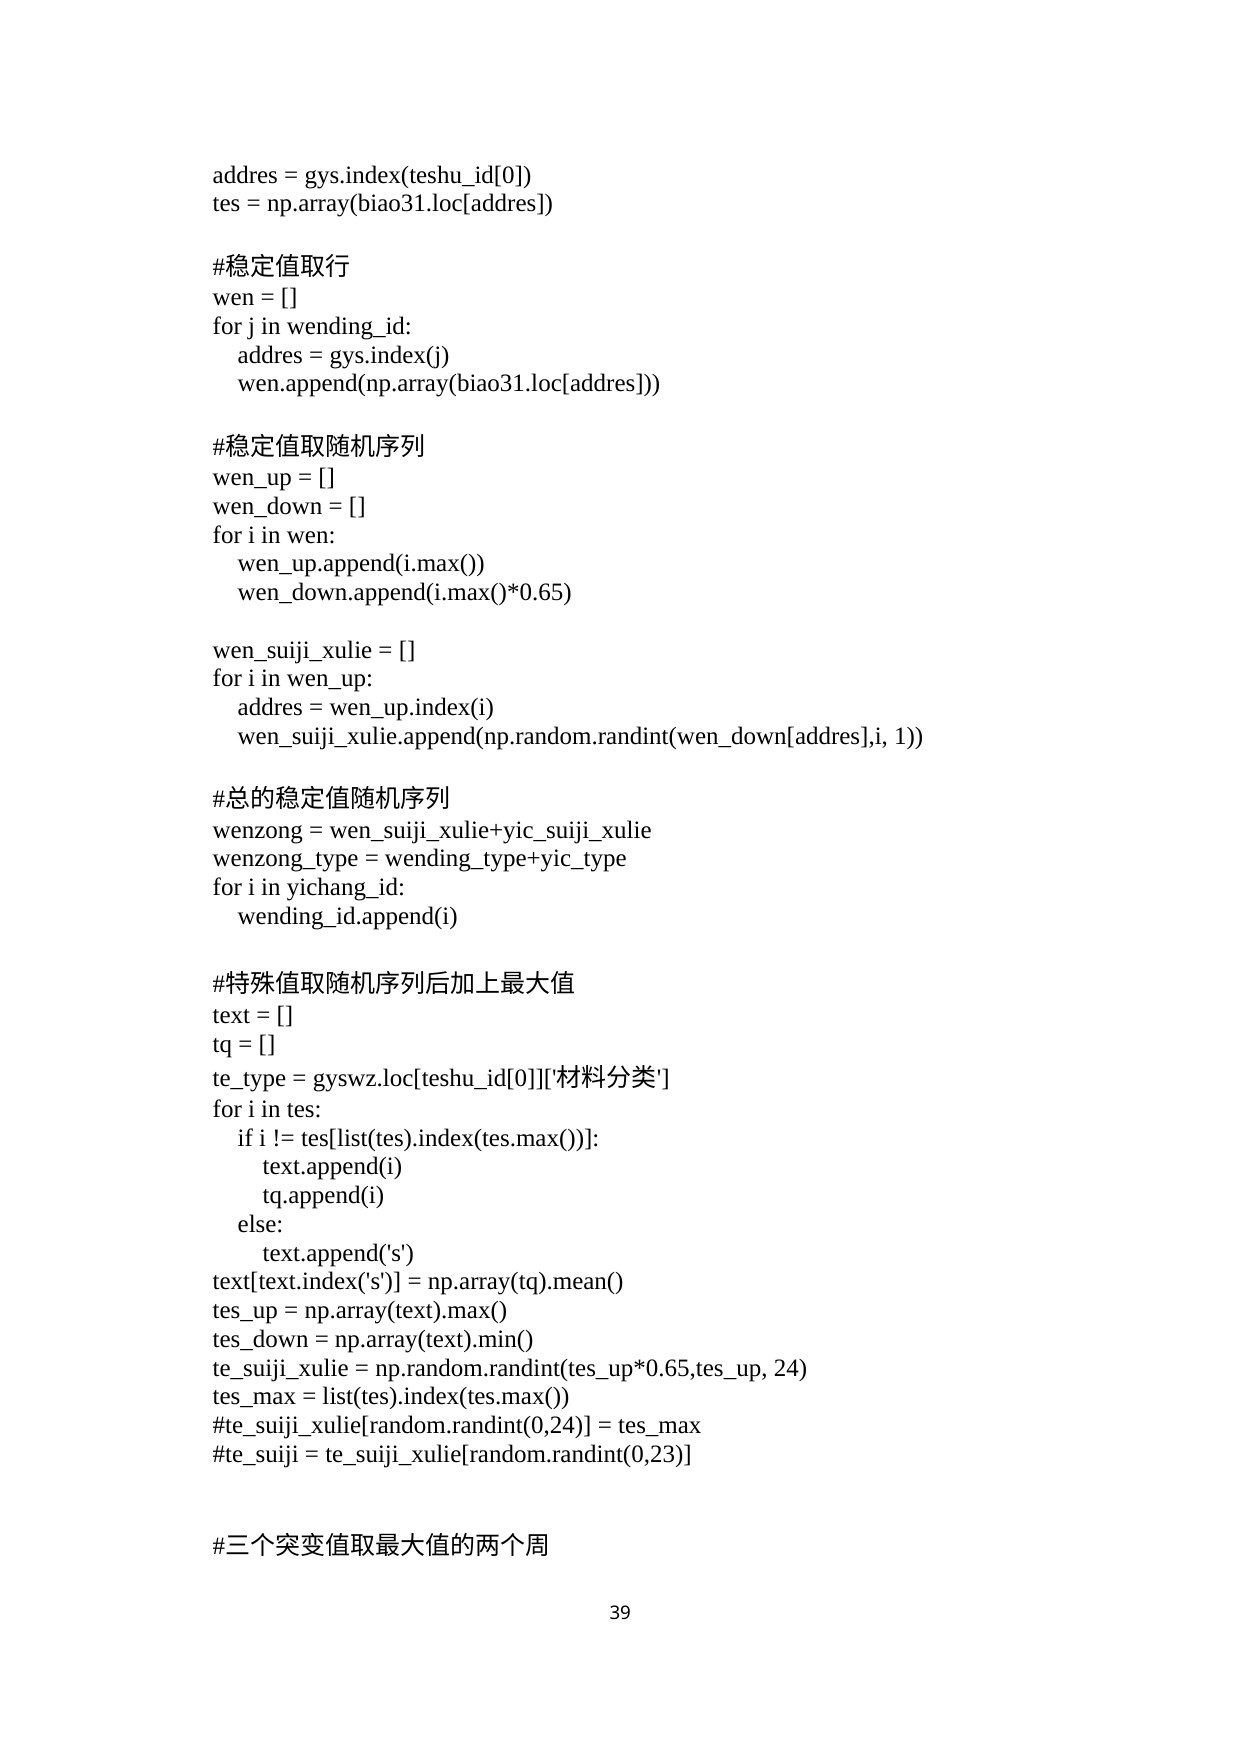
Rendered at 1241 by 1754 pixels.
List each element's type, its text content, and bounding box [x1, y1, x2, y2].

text wen_up = [] [187, 462, 1053, 491]
text tes_up = np.array(text).max() [187, 1295, 1053, 1324]
text #三个突变值取最大值的两个周 [187, 1525, 1053, 1561]
text addres = gys.index(teshu_id[0]) [187, 160, 1053, 188]
text wenzong = wen_suiji_xulie+yic_suiji_xulie [187, 815, 1053, 843]
text #特殊值取随机序列后加上最大值 [187, 964, 1053, 1000]
text for i in wen_up: [187, 663, 1053, 692]
text for i in yichang_id: [187, 872, 1053, 901]
text text[text.index('s')] = np.array(tq).mean() [187, 1266, 1053, 1295]
text tes = np.array(biao31.loc[addres]) [187, 188, 1053, 217]
text for j in wending_id: [187, 311, 1053, 340]
text #te_suiji_xulie[random.randint(0,24)] = tes_max [187, 1410, 1053, 1439]
text text.append('s') [187, 1238, 1053, 1266]
text #te_suiji = te_suiji_xulie[random.randint(0,23)] [187, 1439, 1053, 1468]
text wen_suiji_xulie = [] [187, 635, 1053, 663]
text addres = gys.index(j) [187, 340, 1053, 368]
text tes_down = np.array(text).min() [187, 1324, 1053, 1353]
text wen_suiji_xulie.append(np.random.randint(wen_down[addres],i, 1)) [187, 721, 1053, 750]
text wen_down.append(i.max()*0.65) [187, 577, 1053, 606]
text else: [187, 1209, 1053, 1238]
text te_type = gyswz.loc[teshu_id[0]]['材料分类'] [187, 1058, 1053, 1094]
text #稳定值取行 [187, 246, 1053, 282]
text wen_down = [] [187, 491, 1053, 520]
text te_suiji_xulie = np.random.randint(tes_up*0.65,tes_up, 24) [187, 1353, 1053, 1381]
text #稳定值取随机序列 [187, 426, 1053, 462]
text #总的稳定值随机序列 [187, 778, 1053, 815]
text wen_up.append(i.max()) [187, 548, 1053, 577]
text tq = [] [187, 1029, 1053, 1058]
text text = [] [187, 1000, 1053, 1029]
text wen = [] [187, 282, 1053, 311]
text text.append(i) [187, 1151, 1053, 1180]
text tq.append(i) [187, 1180, 1053, 1209]
text for i in tes: [187, 1094, 1053, 1123]
text tes_max = list(tes).index(tes.max()) [187, 1381, 1053, 1410]
text addres = wen_up.index(i) [187, 692, 1053, 721]
text wending_id.append(i) [187, 901, 1053, 930]
text if i != tes[list(tes).index(tes.max())]: [187, 1123, 1053, 1151]
text for i in wen: [187, 520, 1053, 548]
text wen.append(np.array(biao31.loc[addres])) [187, 368, 1053, 397]
text wenzong_type = wending_type+yic_type [187, 843, 1053, 872]
